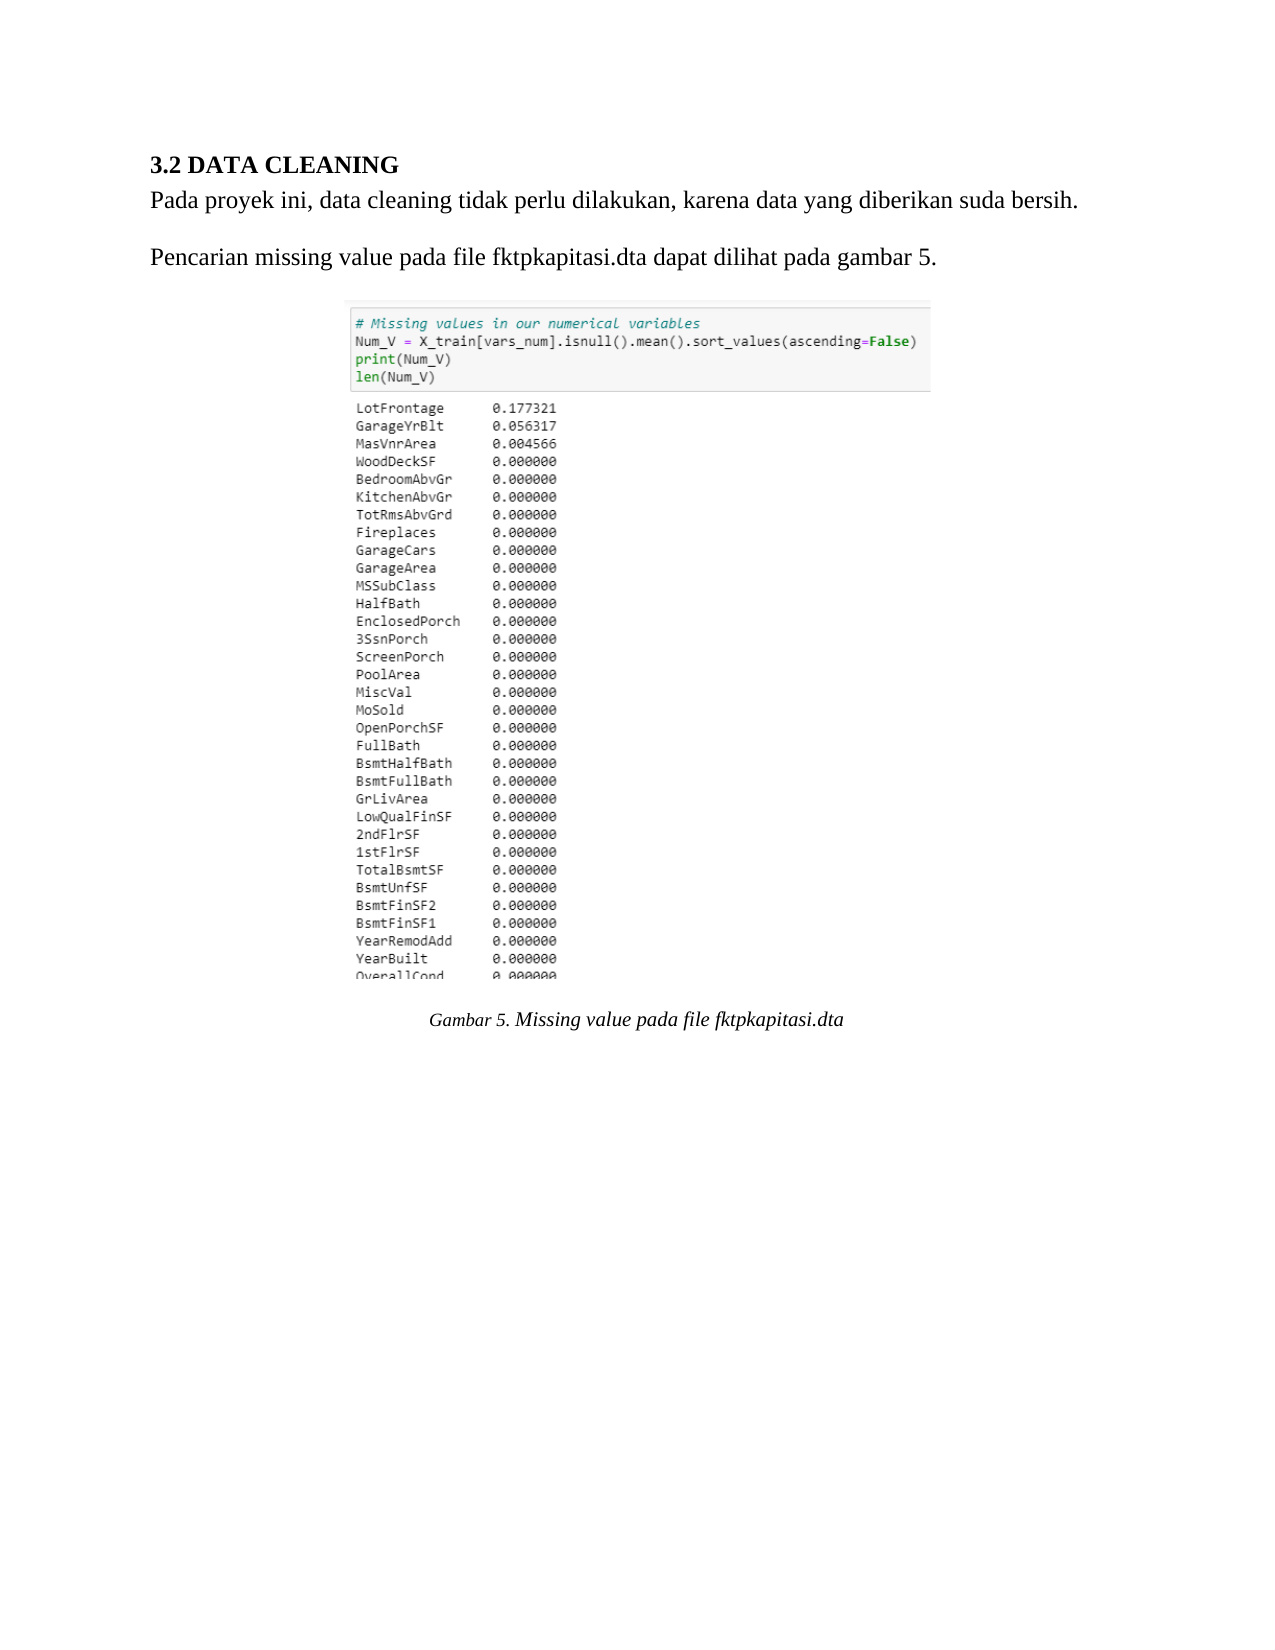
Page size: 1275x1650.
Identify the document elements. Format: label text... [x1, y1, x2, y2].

picture [344, 300, 931, 979]
text Gambar 5. Missing value pada file fktpkapitasi.dta [150, 1007, 1125, 1031]
text Pencarian missing value pada file fktpkapitasi.dta dapat dilihat pada gambar 5. [150, 242, 1125, 271]
text Pada proyek ini, data cleaning tidak perlu dilakukan, karena data yang diberikan suda bersih. [150, 185, 1125, 214]
subtitle 3.2 Data Cleaning [150, 150, 1125, 179]
